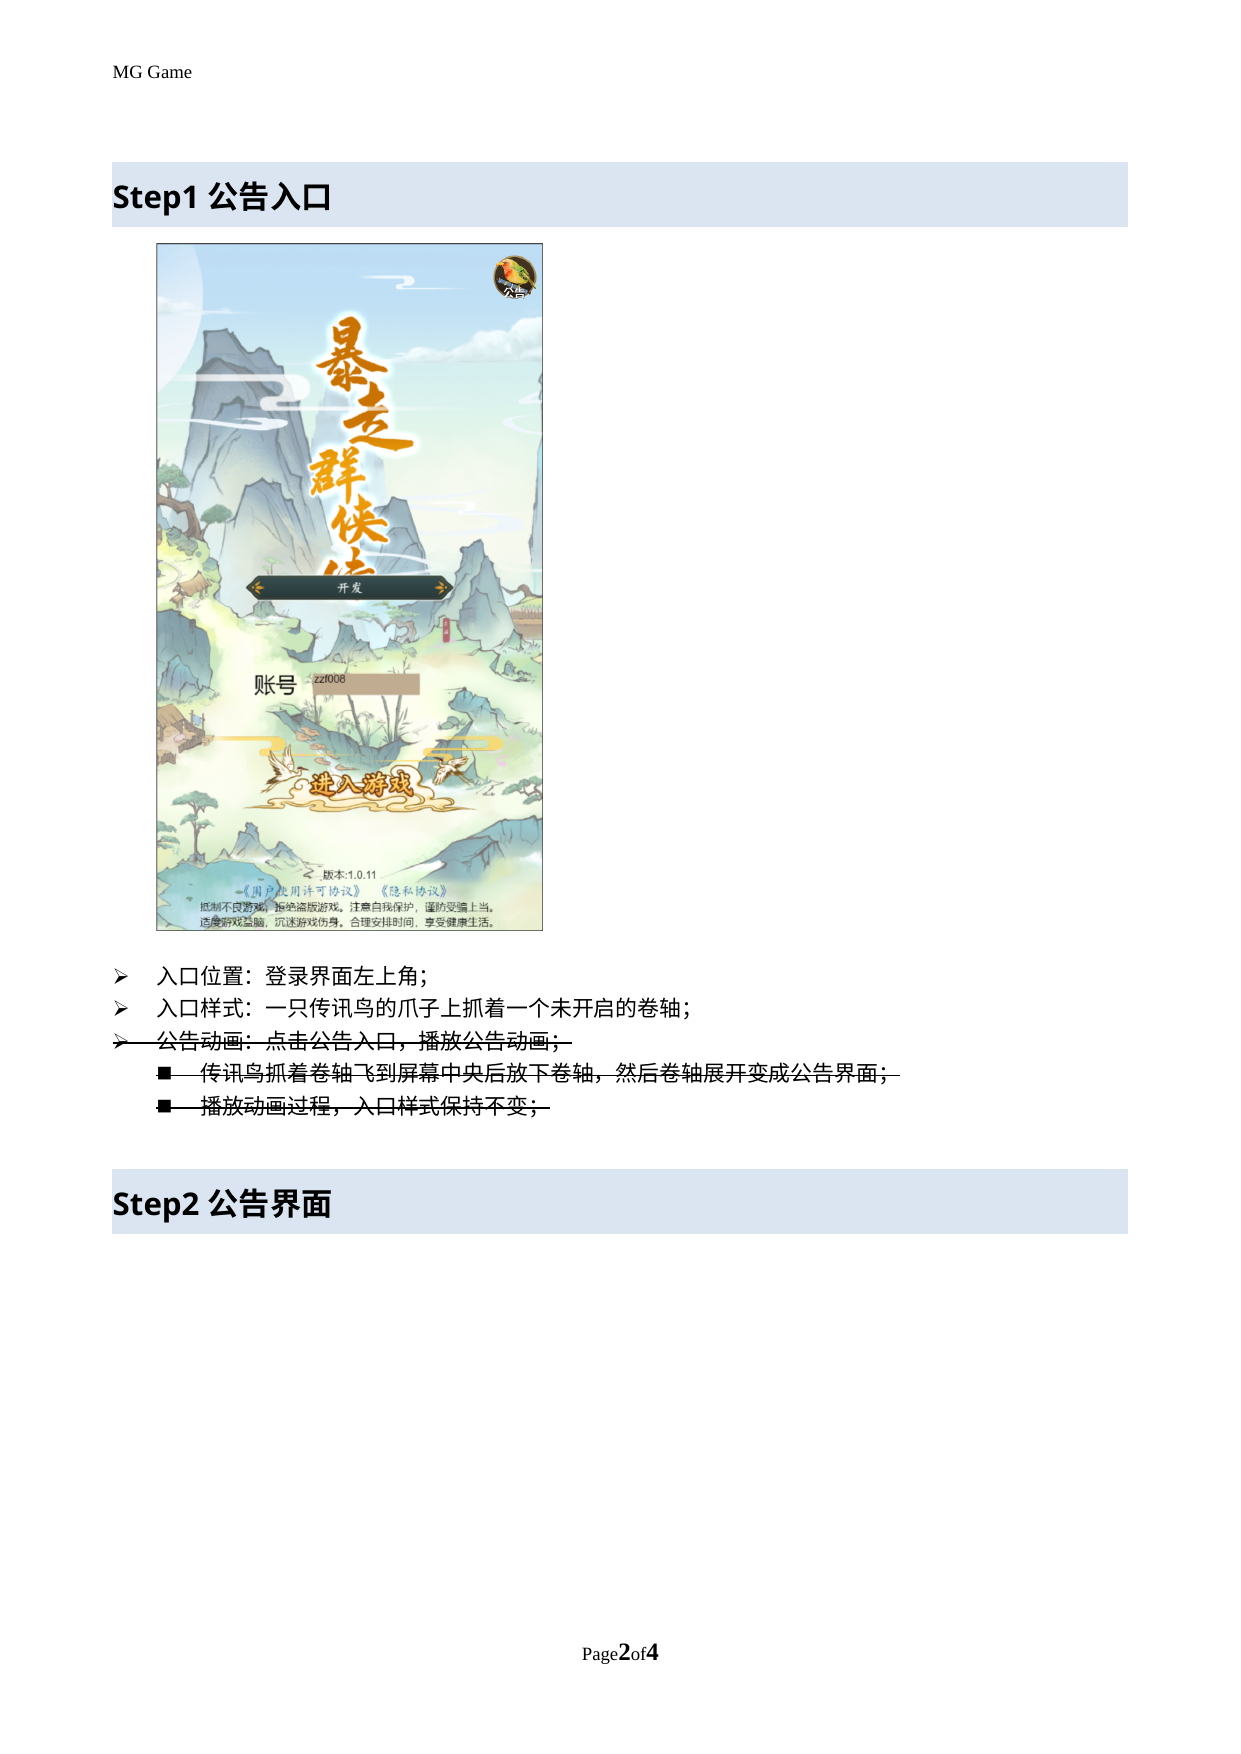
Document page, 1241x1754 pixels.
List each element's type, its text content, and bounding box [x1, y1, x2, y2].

list 播放动画过程，入口样式保持不变； [156, 1088, 1128, 1121]
subtitle Step1 公告入口 [112, 162, 1128, 227]
list 入口位置：登录界面左上角； [112, 958, 1128, 991]
subtitle Step2 公告界面 [112, 1169, 1128, 1234]
list 传讯鸟抓着卷轴飞到屏幕中央后放下卷轴，然后卷轴展开变成公告界面； [156, 1056, 1128, 1088]
list 入口样式：一只传讯鸟的爪子上抓着一个未开启的卷轴； [112, 991, 1128, 1023]
picture [156, 243, 543, 931]
list 公告动画：点击公告入口，播放公告动画； [112, 1023, 1128, 1056]
